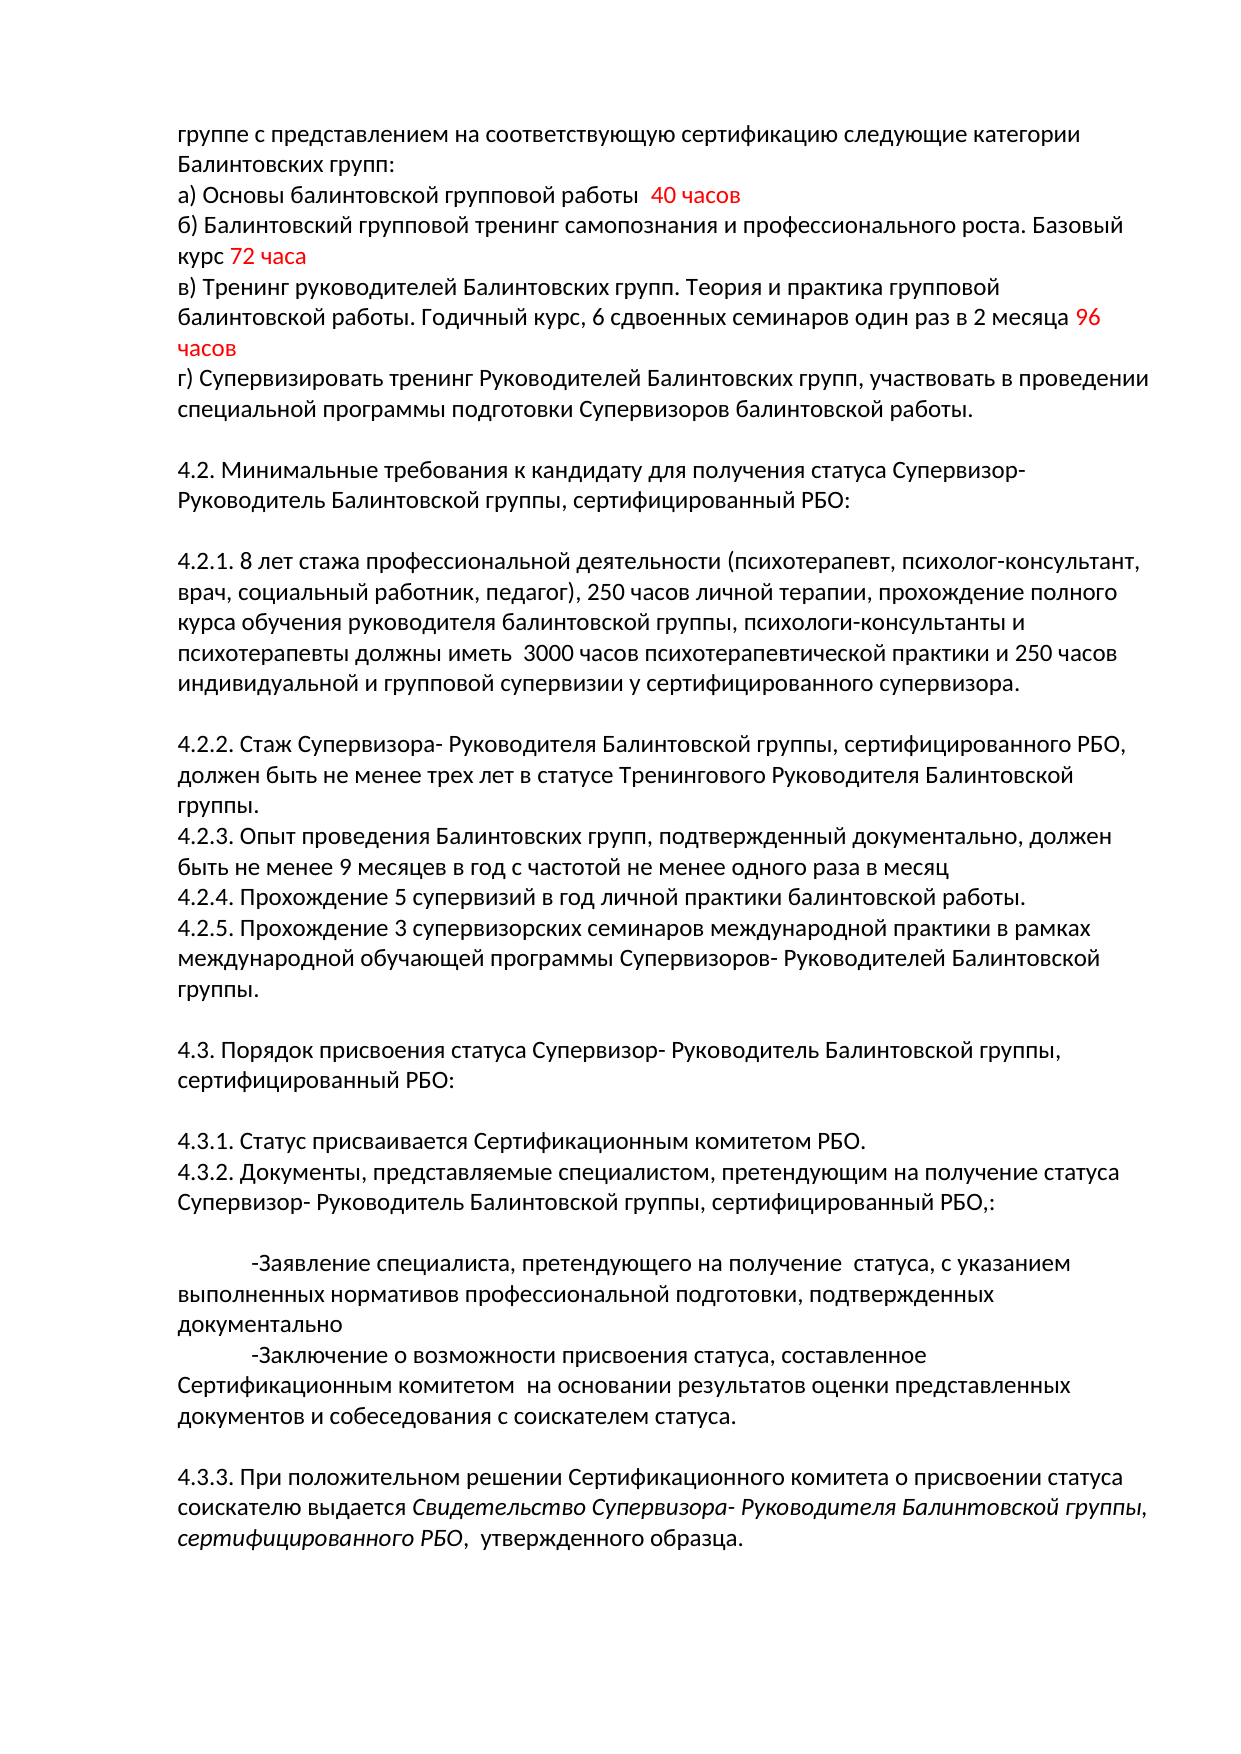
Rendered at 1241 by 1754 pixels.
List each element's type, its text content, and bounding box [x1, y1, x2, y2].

text 4.2. Минимальные требования к кандидату для получения статуса Супервизор- Руководитель Балинтовской группы, сертифицированный РБО: [177, 454, 1152, 515]
text 4.2.3. Опыт проведения Балинтовских групп, подтвержденный документально, должен быть не менее 9 месяцев в год с частотой не менее одного раза в месяц [177, 820, 1152, 881]
text 4.3.1. Статус присваивается Сертификационным комитетом РБО. [177, 1125, 1152, 1156]
text 4.3.3. При положительном решении Сертификационного комитета о присвоении статуса соискателю выдается Свидетельство Супервизора- Руководителя Балинтовской группы, сертифицированного РБО, утвержденного образца. [177, 1461, 1152, 1553]
text 4.3. Порядок присвоения статуса Супервизор- Руководитель Балинтовской группы, сертифицированный РБО: [177, 1034, 1152, 1095]
text 4.3.2. Документы, представляемые специалистом, претендующим на получение статуса Супервизор- Руководитель Балинтовской группы, сертифицированный РБО,: [177, 1156, 1152, 1217]
text -Заключение о возможности присвоения статуса, составленное Сертификационным комитетом на основании результатов оценки представленных документов и собеседования с соискателем статуса. [177, 1339, 1152, 1431]
text 4.2.2. Стаж Супервизора- Руководителя Балинтовской группы, сертифицированного РБО, должен быть не менее трех лет в статусе Тренингового Руководителя Балинтовской группы. [177, 728, 1152, 820]
text 4.2.5. Прохождение 3 супервизорских семинаров международной практики в рамках международной обучающей программы Супервизоров- Руководителей Балинтовской группы. [177, 912, 1152, 1003]
text -Заявление специалиста, претендующего на получение статуса, с указанием выполненных нормативов профессиональной подготовки, подтвержденных документально [177, 1247, 1152, 1339]
text б) Балинтовский групповой тренинг самопознания и профессионального роста. Базовый курс 72 часа [177, 210, 1152, 271]
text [177, 118, 1152, 179]
text г) Супервизировать тренинг Руководителей Балинтовских групп, участвовать в проведении специальной программы подготовки Супервизоров балинтовской работы. [177, 362, 1152, 423]
text 4.2.4. Прохождение 5 супервизий в год личной практики балинтовской работы. [177, 881, 1152, 912]
text а) Основы балинтовской групповой работы 40 часов [177, 179, 1152, 210]
text 4.2.1. 8 лет стажа профессиональной деятельности (психотерапевт, психолог-консультант, врач, социальный работник, педагог), 250 часов личной терапии, прохождение полного курса обучения руководителя балинтовской группы, психологи-консультанты и психотерапевты должны иметь 3000 часов психотерапевтической практики и 250 часов индивидуальной и групповой супервизии у сертифицированного супервизора. [177, 545, 1152, 698]
text в) Тренинг руководителей Балинтовских групп. Теория и практика групповой балинтовской работы. Годичный курс, 6 сдвоенных семинаров один раз в 2 месяца 96 часов [177, 271, 1152, 362]
